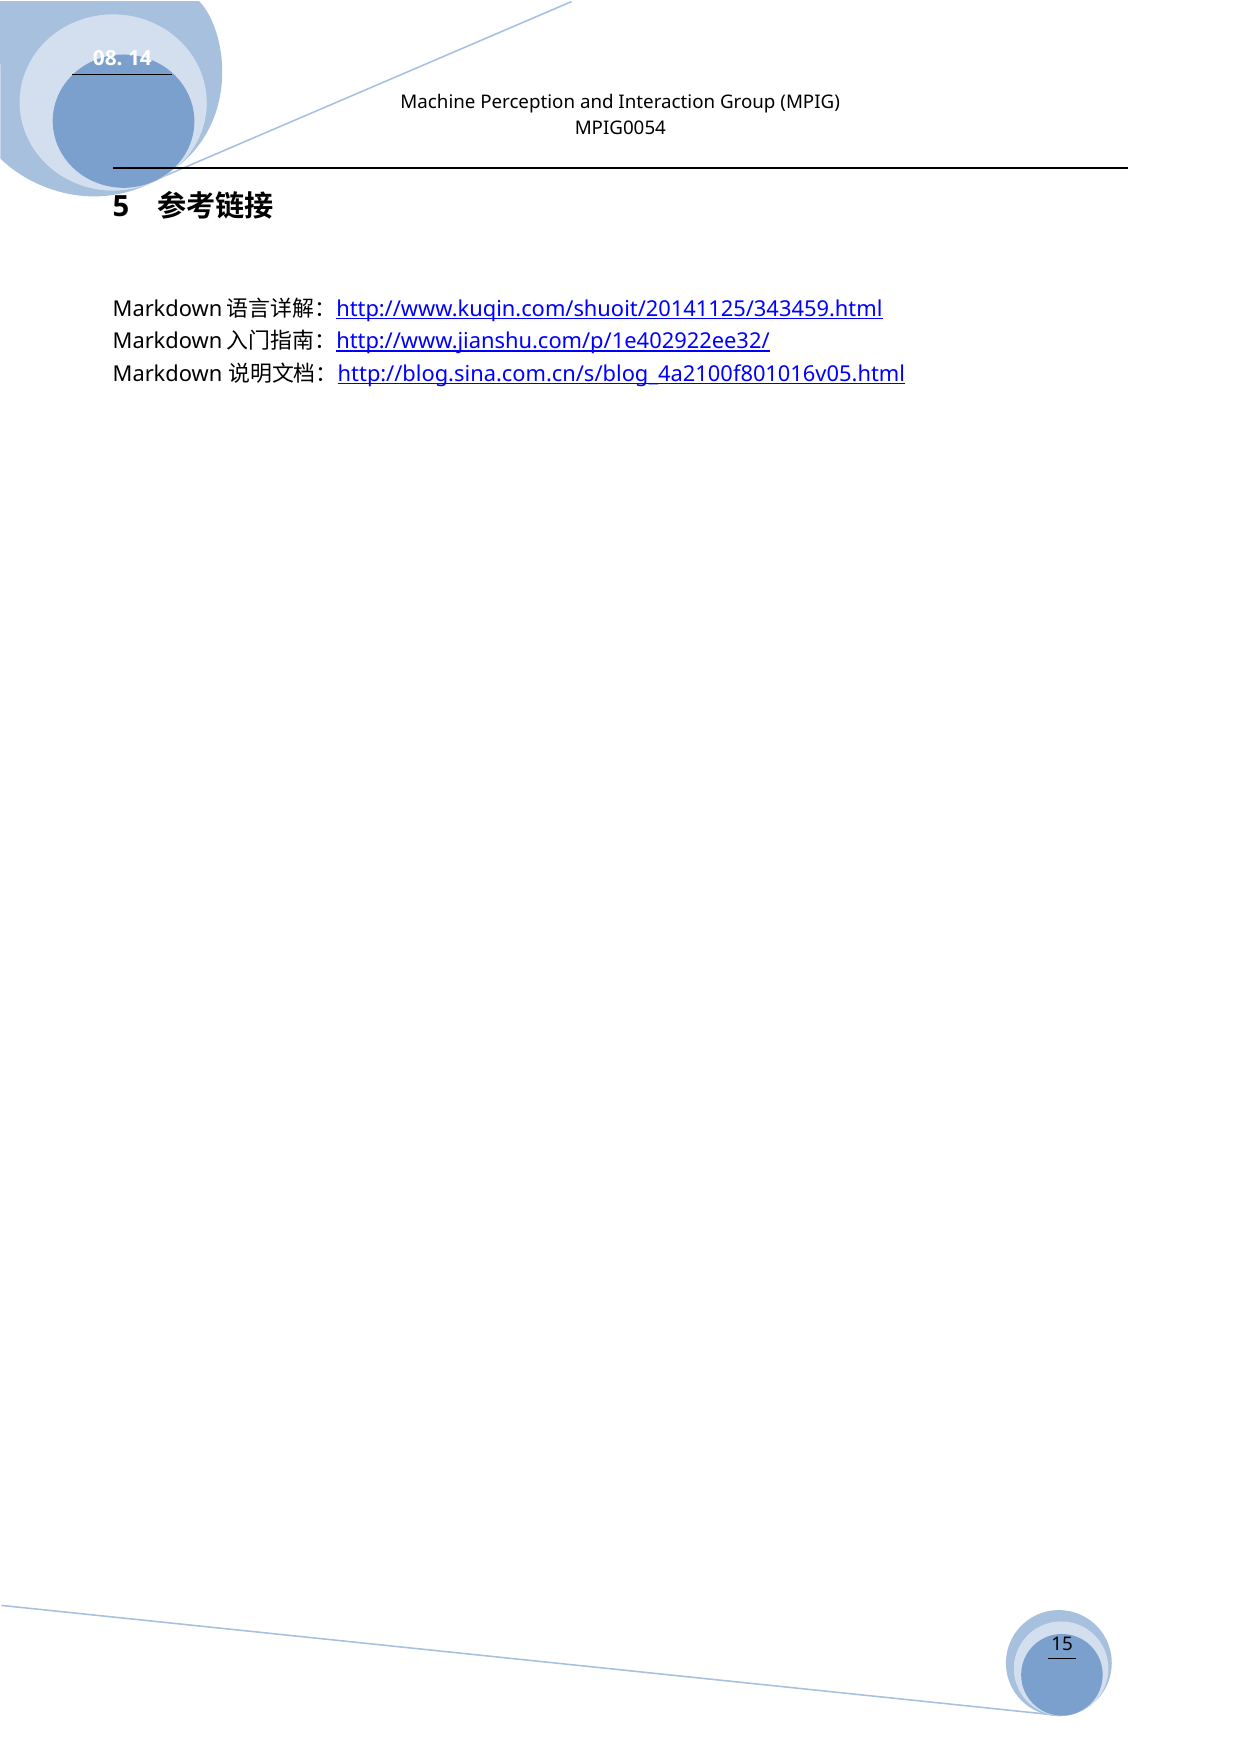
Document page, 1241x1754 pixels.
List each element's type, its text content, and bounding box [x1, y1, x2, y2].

text Markdown 说明文档：http://blog.sina.com.cn/s/blog_4a2100f801016v05.html [112, 355, 1128, 388]
subtitle 参考链接 [112, 171, 1128, 236]
text Markdown入门指南：http://www.jianshu.com/p/1e402922ee32/ [112, 323, 1128, 355]
text Markdown语言详解：http://www.kuqin.com/shuoit/20141125/343459.html [112, 290, 1128, 323]
